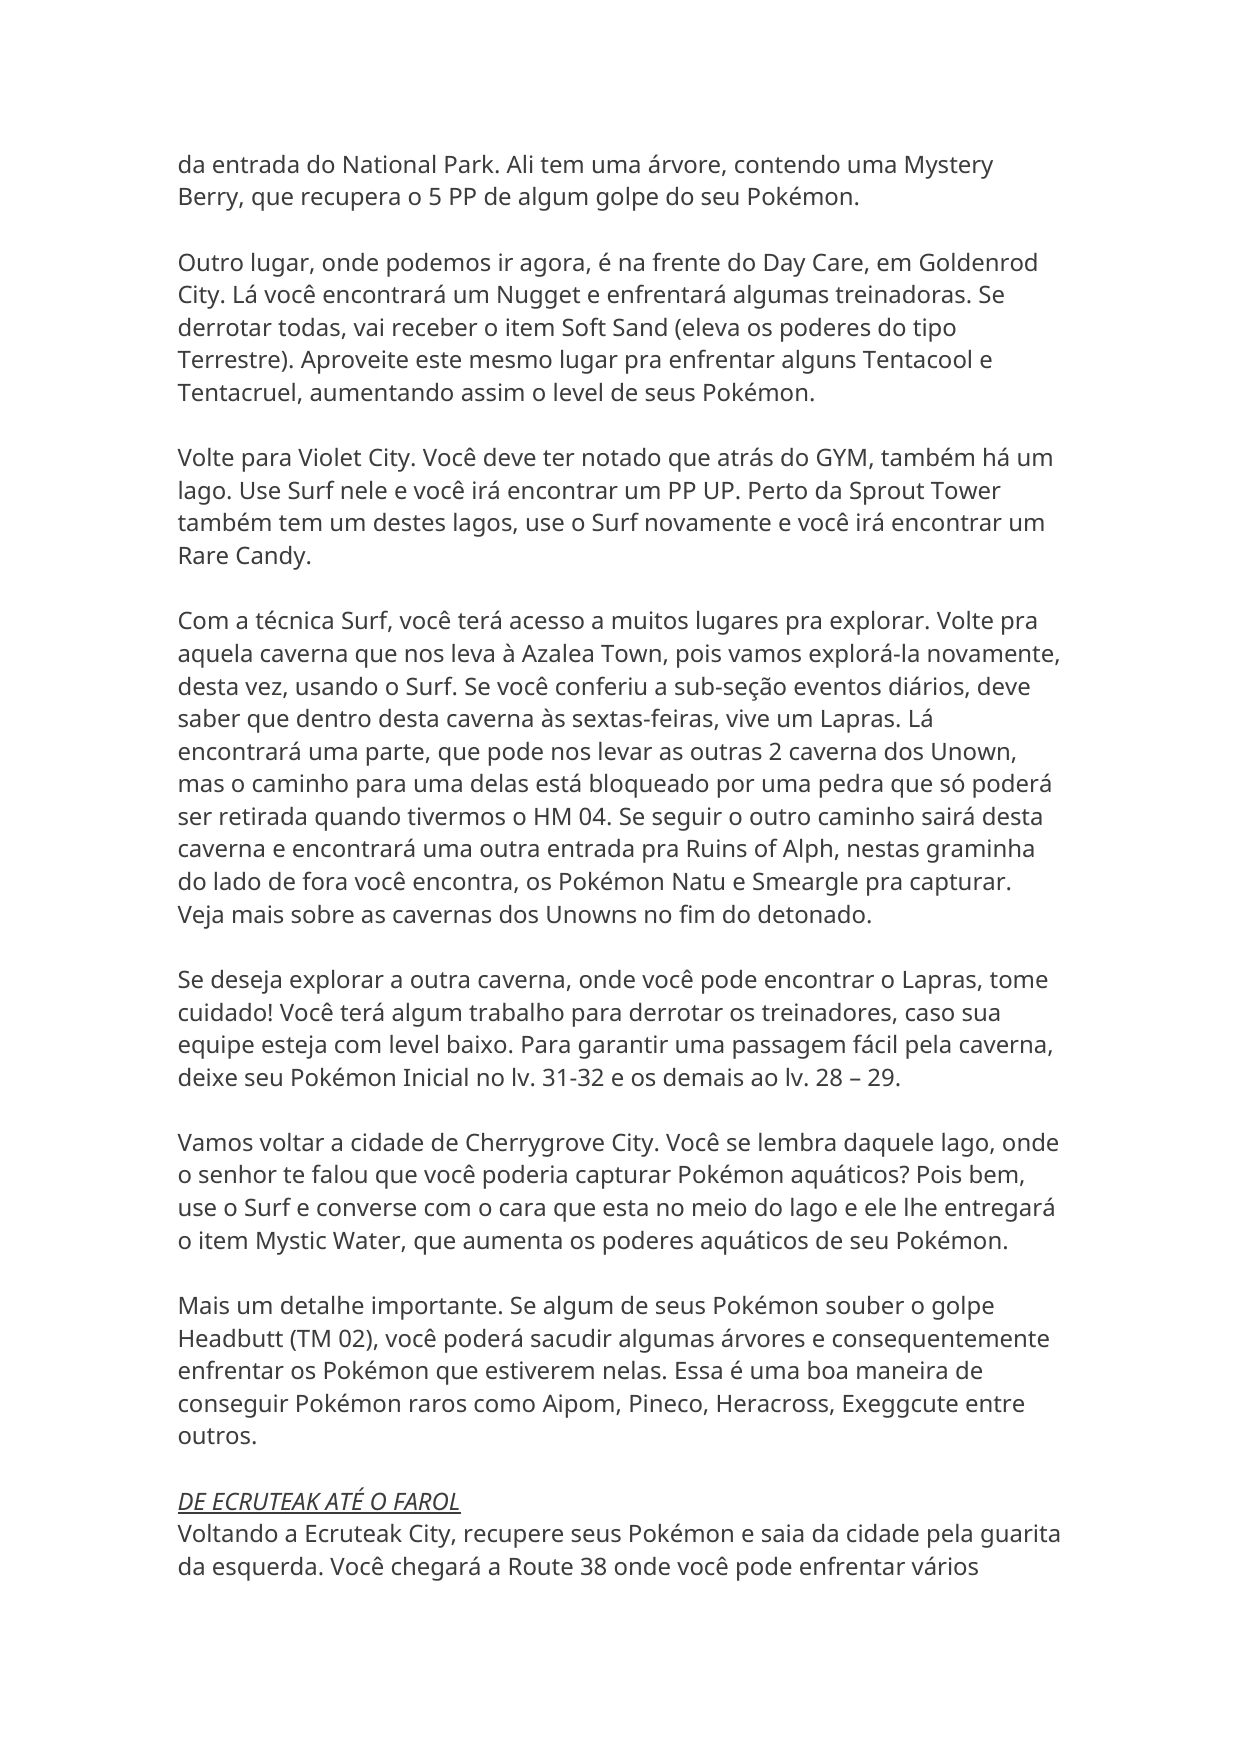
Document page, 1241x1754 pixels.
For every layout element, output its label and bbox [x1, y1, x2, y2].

text [177, 148, 1063, 1582]
